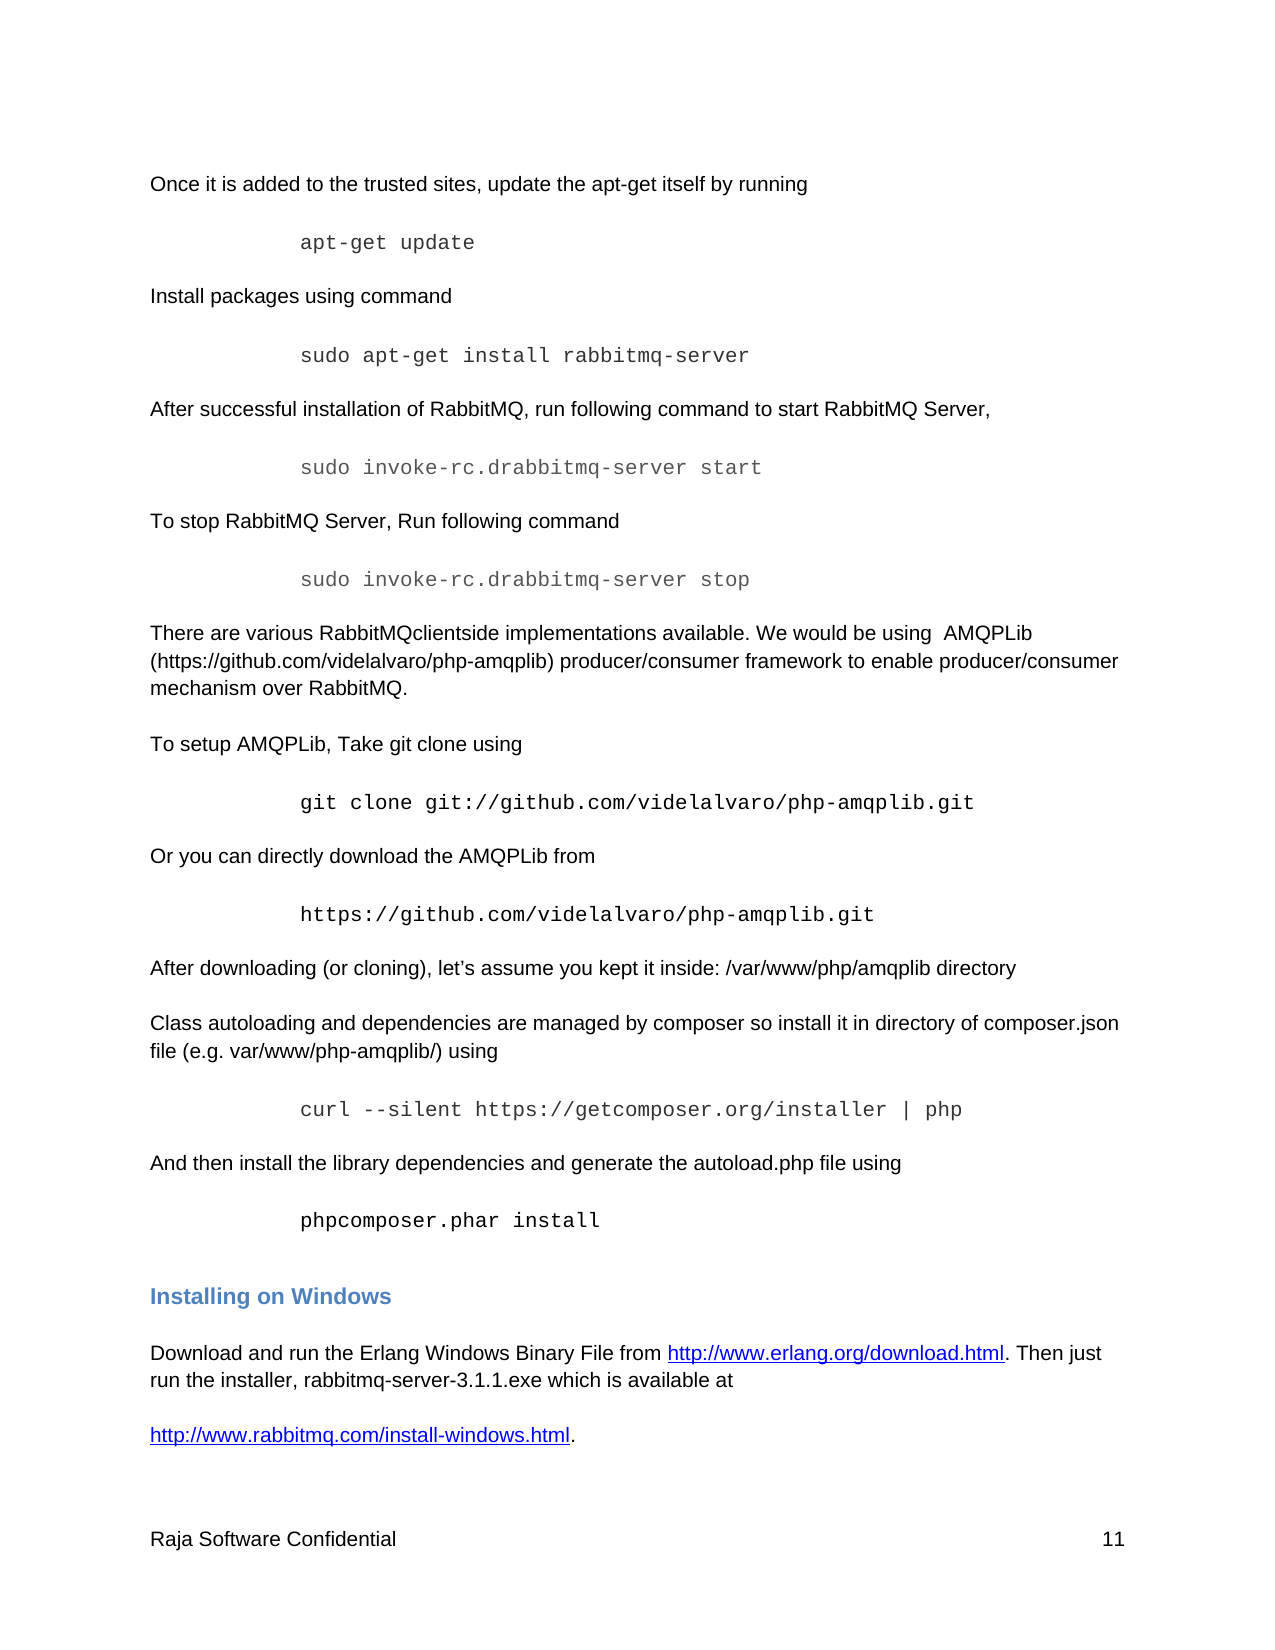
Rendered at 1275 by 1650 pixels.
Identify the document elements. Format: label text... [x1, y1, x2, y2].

list sudo invoke-rc.drabbitmq-server start [300, 453, 1125, 481]
text http://www.rabbitmq.com/install-windows.html. [150, 1423, 1125, 1447]
text Download and run the Erlang Windows Binary File from http://www.erlang.org/download.html. Then just run the installer, rabbitmq-server-3.1.1.exe which is available at [150, 1341, 1125, 1392]
text Once it is added to the trusted sites, update the apt-get itself by running [150, 172, 1125, 196]
subtitle Installing on Windows [150, 1283, 1125, 1309]
text After successful installation of RabbitMQ, run following command to start RabbitMQ Server, [150, 397, 1125, 421]
text Install packages using command [150, 284, 1125, 308]
text Or you can directly download the AMQPLib from [150, 843, 1125, 867]
text To setup AMQPLib, Take git clone using [150, 732, 1125, 756]
text To stop RabbitMQ Server, Run following command [150, 509, 1125, 533]
text Class autoloading and dependencies are managed by composer so install it in directory of composer.json file (e.g. var/www/php-amqplib/) using [150, 1011, 1125, 1062]
text After downloading (or cloning), let’s assume you kept it inside: /var/www/php/amqplib directory [150, 955, 1125, 979]
text https://github.com/videlalvaro/php-amqplib.git [225, 899, 1125, 927]
text git clone git://github.com/videlalvaro/php-amqplib.git [150, 787, 1125, 815]
text apt-get update [262, 228, 1125, 256]
text And then install the library dependencies and generate the autoload.php file using [150, 1150, 1125, 1174]
text curl --silent https://getcomposer.org/installer | php [150, 1094, 1125, 1122]
list sudo apt-get install rabbitmq-server [300, 340, 1125, 368]
text phpcomposer.phar install [150, 1206, 1125, 1234]
text There are various RabbitMQclientside implementations available. We would be using AMQPLib (https://github.com/videlalvaro/php-amqplib) producer/consumer framework to enable producer/consumer mechanism over RabbitMQ. [150, 621, 1125, 700]
list sudo invoke-rc.drabbitmq-server stop [262, 565, 1125, 593]
